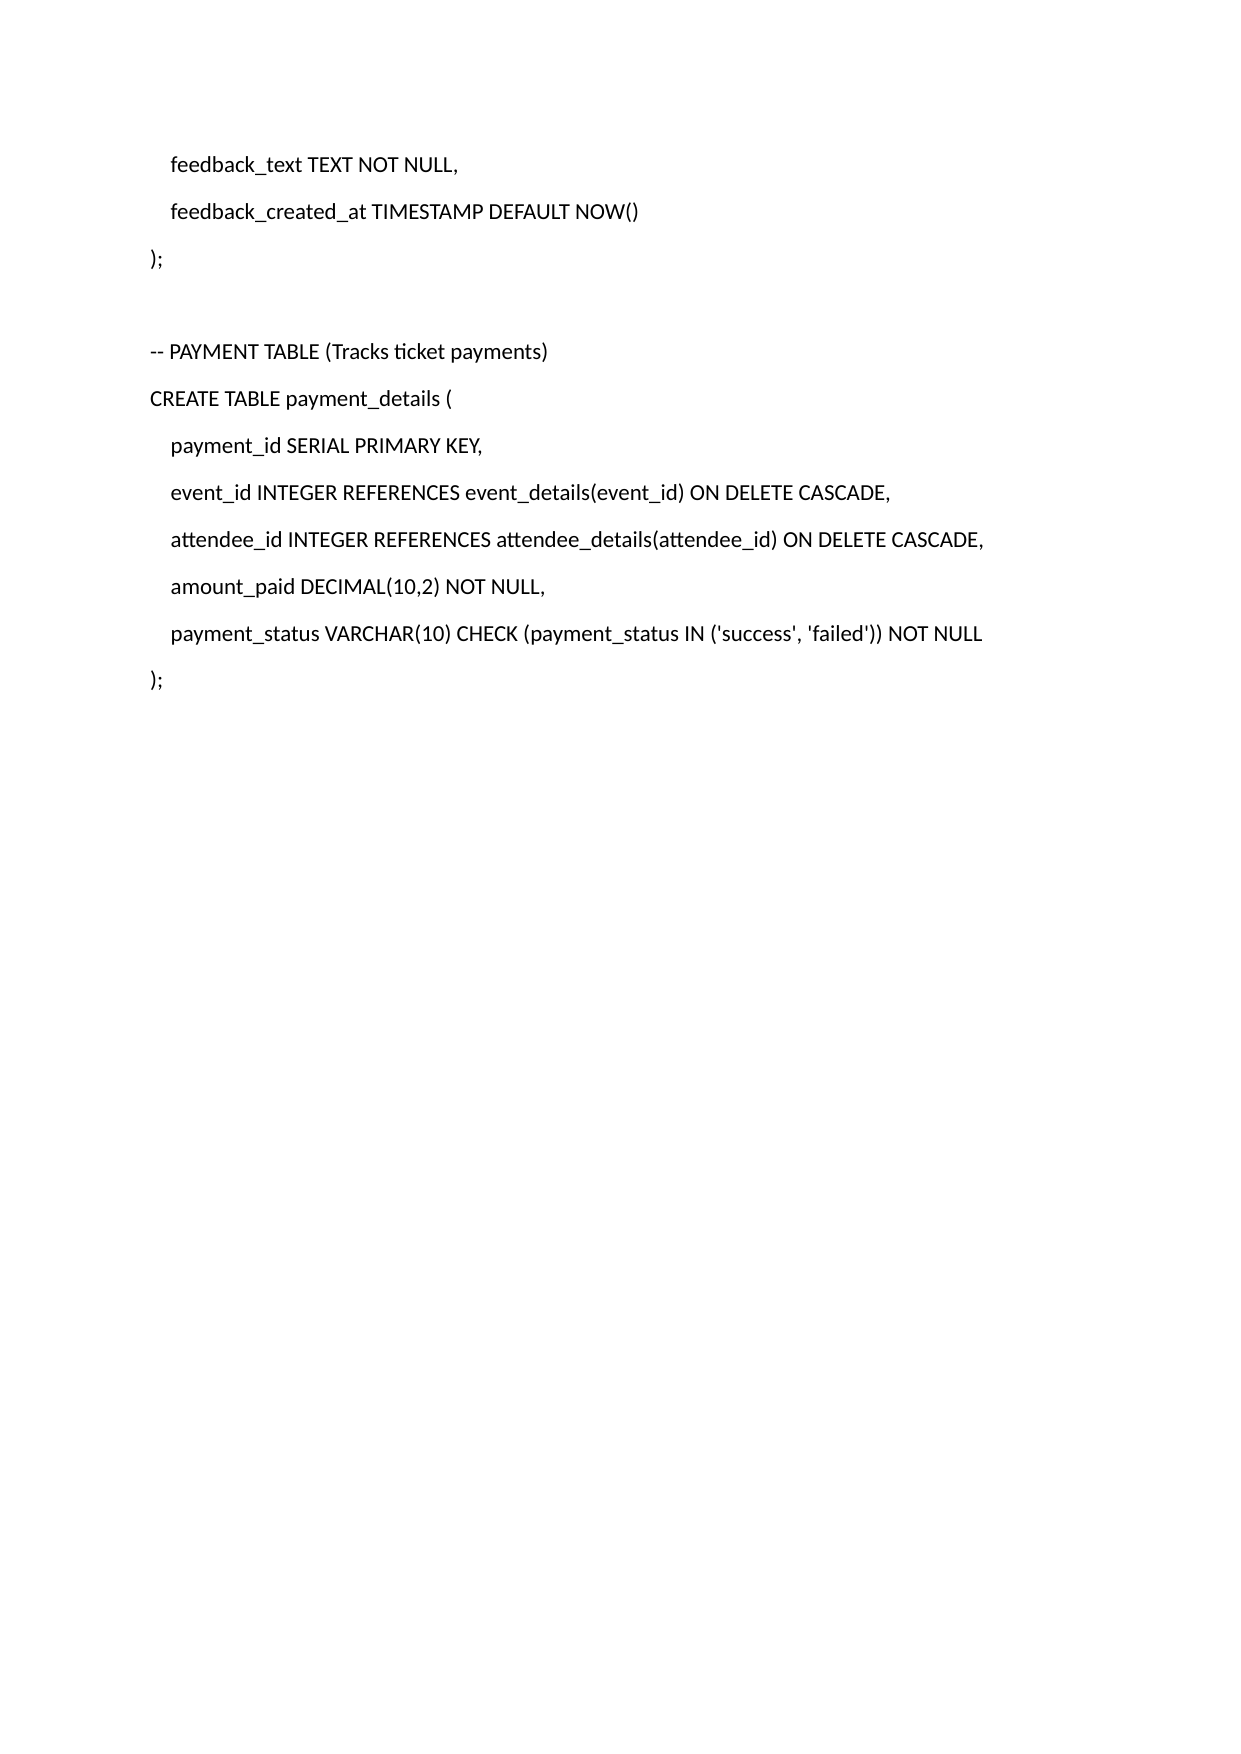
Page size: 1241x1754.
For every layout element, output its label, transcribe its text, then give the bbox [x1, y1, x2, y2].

text payment_status VARCHAR(10) CHECK (payment_status IN ('success', 'failed')) NOT NULL [150, 619, 1090, 647]
text payment_id SERIAL PRIMARY KEY, [150, 431, 1090, 459]
text amount_paid DECIMAL(10,2) NOT NULL, [150, 572, 1090, 600]
text ); [150, 244, 1090, 272]
text CREATE TABLE payment_details ( [150, 384, 1090, 412]
text attendee_id INTEGER REFERENCES attendee_details(attendee_id) ON DELETE CASCADE, [150, 525, 1090, 553]
text ); [150, 666, 1090, 694]
text -- PAYMENT TABLE (Tracks ticket payments) [150, 337, 1090, 366]
text event_id INTEGER REFERENCES event_details(event_id) ON DELETE CASCADE, [150, 478, 1090, 506]
text feedback_created_at TIMESTAMP DEFAULT NOW() [150, 197, 1090, 225]
text feedback_text TEXT NOT NULL, [150, 150, 1090, 178]
